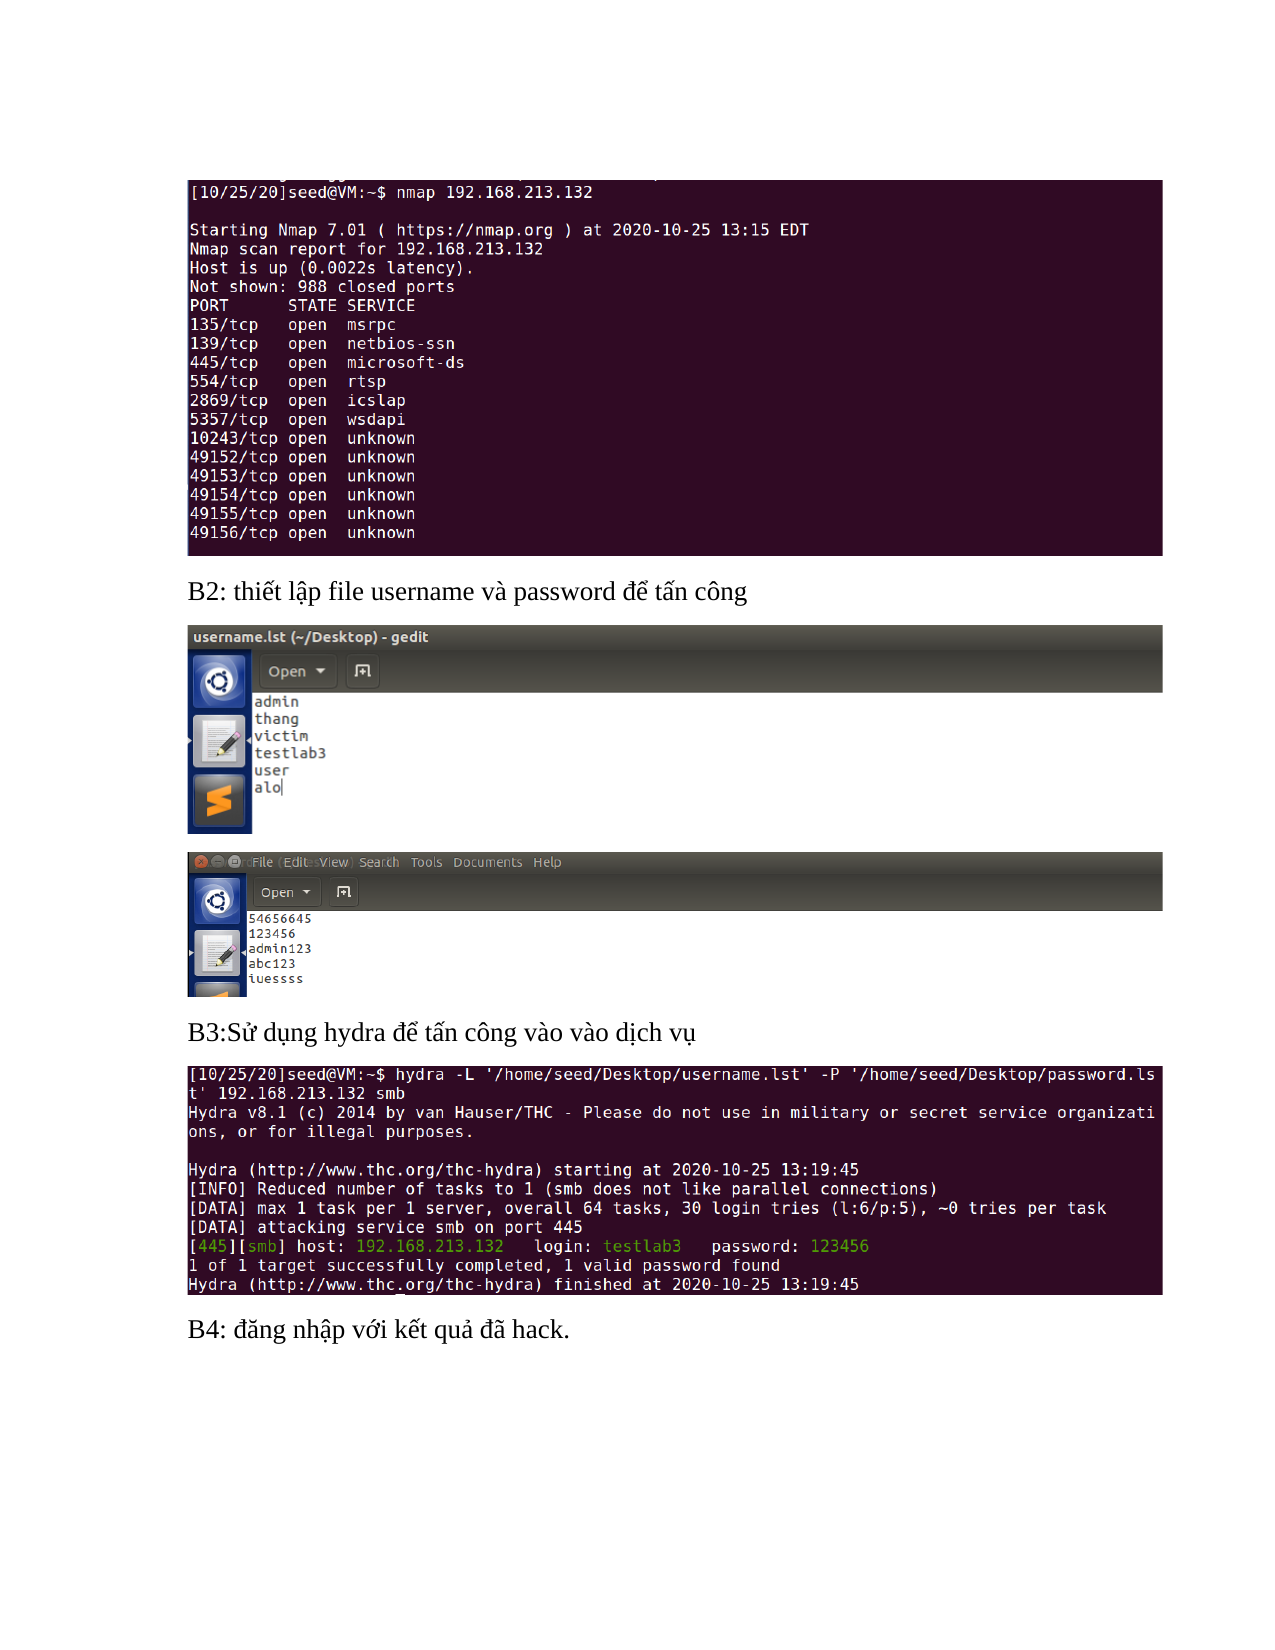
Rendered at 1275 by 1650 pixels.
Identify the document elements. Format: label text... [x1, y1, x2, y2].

text B2: thiết lập file username và password để tấn công [187, 575, 1125, 606]
picture [187, 625, 1163, 834]
text B4: đăng nhập với kết quả đã hack. [187, 1313, 1125, 1344]
text B3:Sử dụng hydra để tấn công vào vào dịch vụ [187, 1016, 1125, 1047]
picture [187, 1066, 1163, 1295]
picture [187, 852, 1163, 997]
picture [187, 180, 1163, 556]
